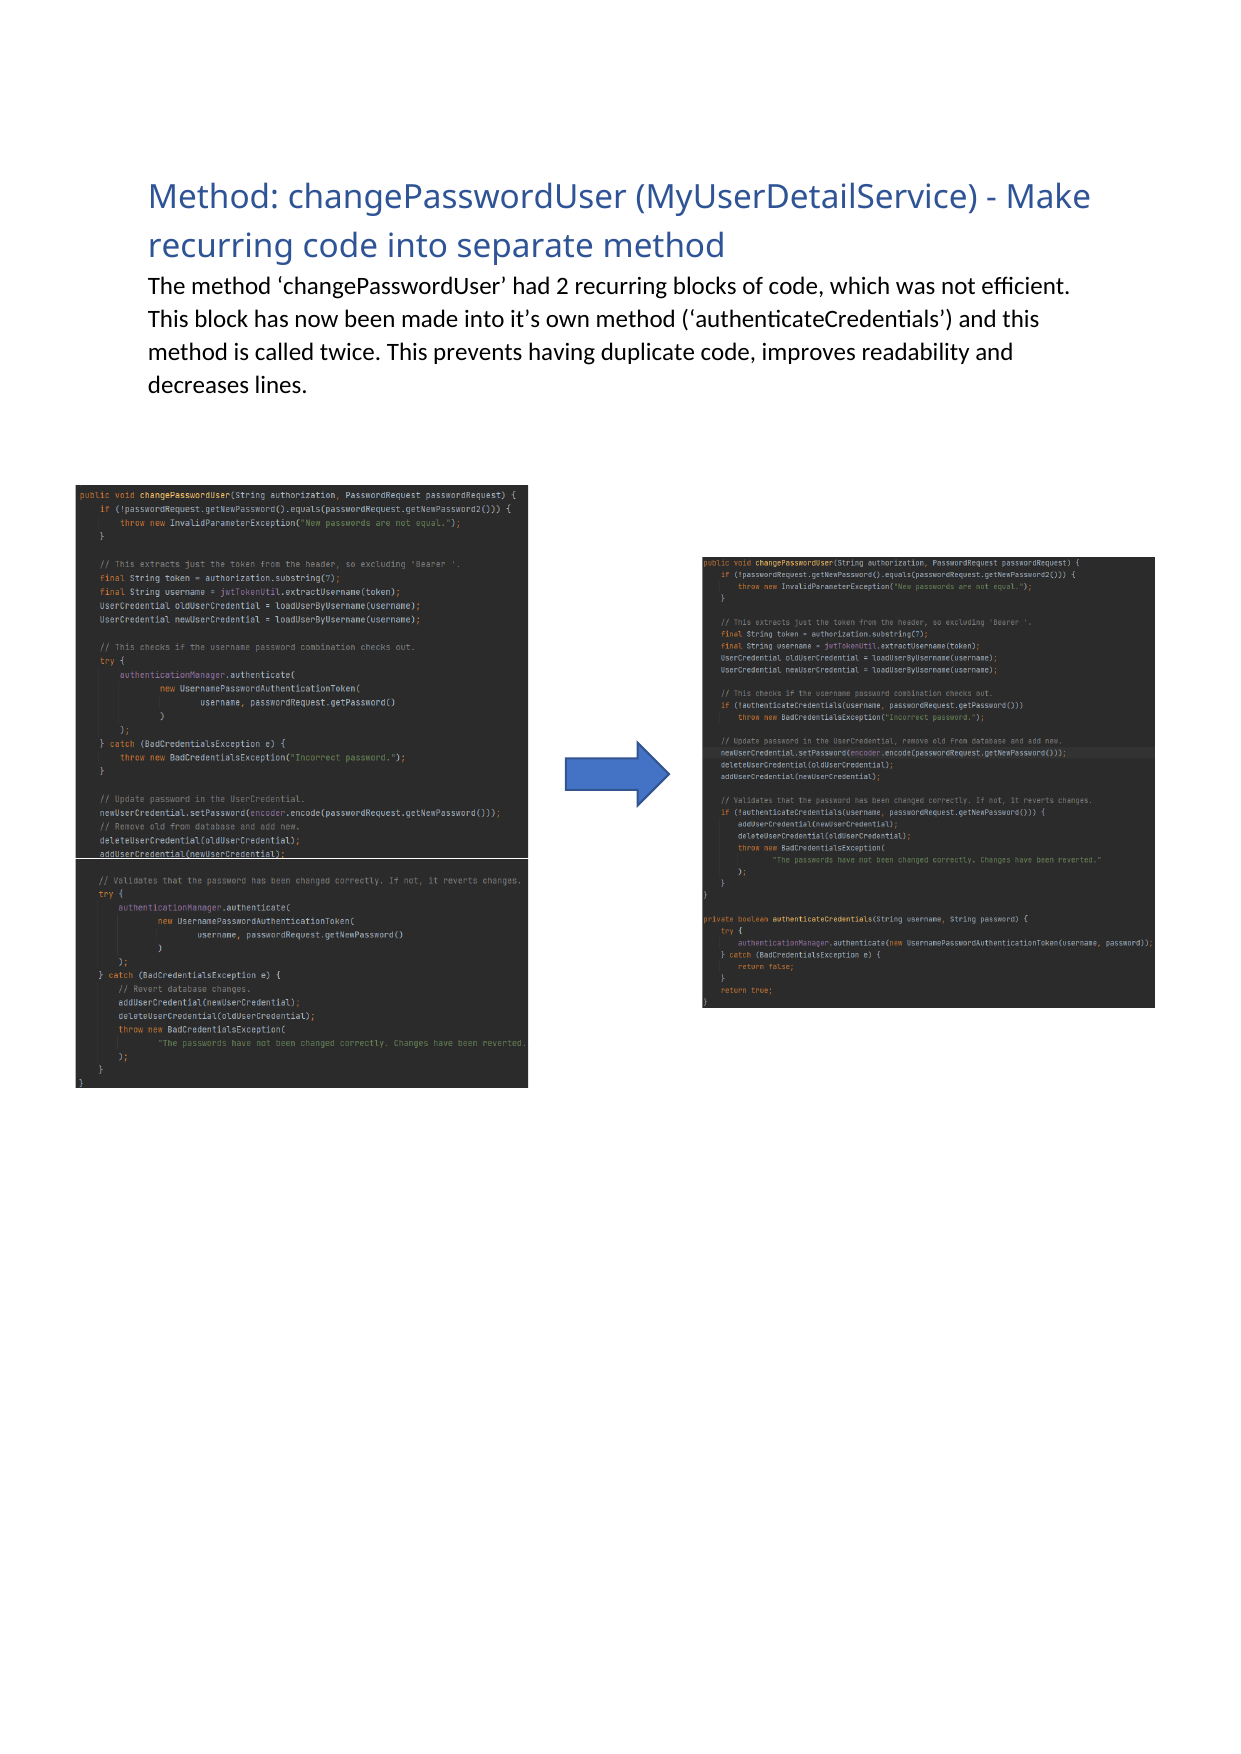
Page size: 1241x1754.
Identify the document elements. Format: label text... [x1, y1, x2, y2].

text The method ‘changePasswordUser’ had 2 recurring blocks of code, which was not efficient. This block has now been made into it’s own method (‘authenticateCredentials’) and this method is called twice. This prevents having duplicate code, improves readability and decreases lines. [148, 271, 1093, 400]
picture [75, 859, 528, 1088]
subtitle Method: changePasswordUser (MyUserDetailService) - Make recurring code into separate method [148, 173, 1093, 267]
picture [701, 557, 1155, 1007]
